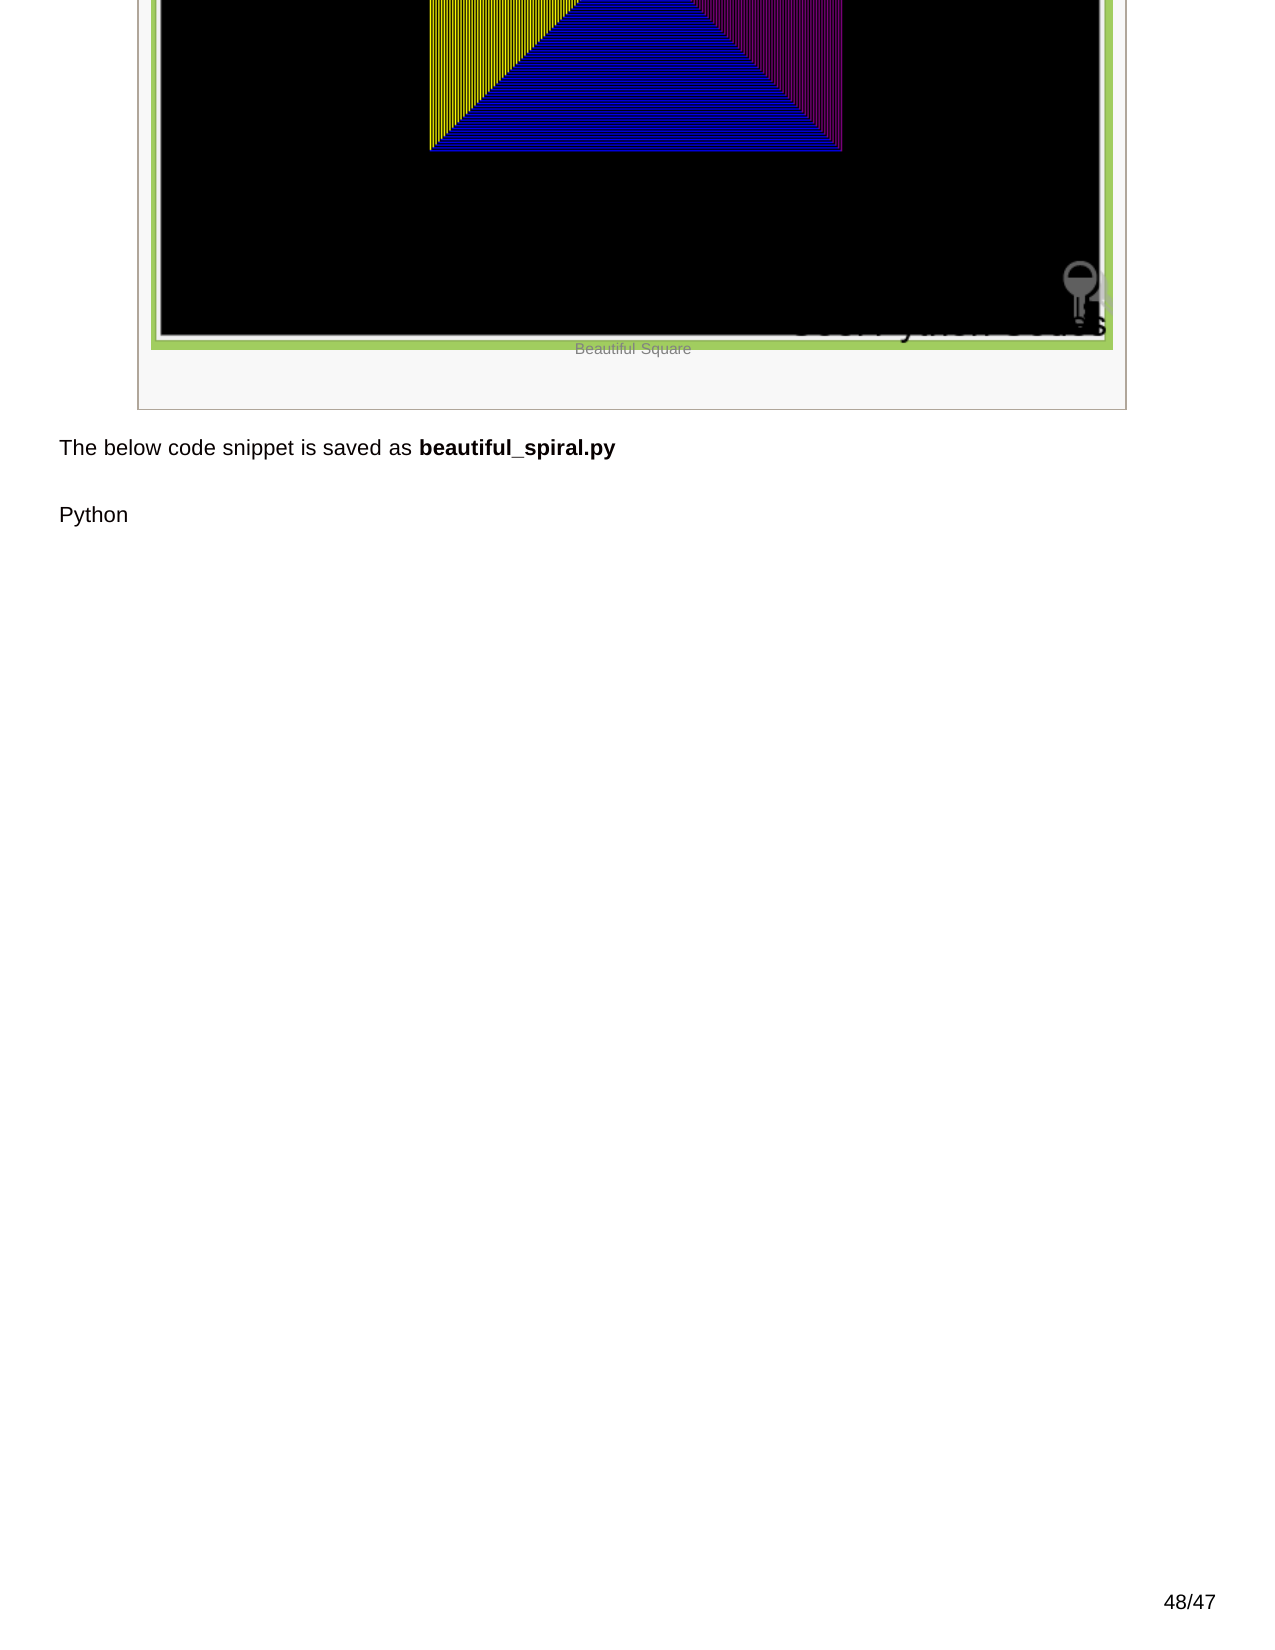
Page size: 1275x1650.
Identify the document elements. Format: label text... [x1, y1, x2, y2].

picture [151, 0, 1113, 350]
text Beautiful Square [570, 340, 696, 358]
text The below code snippet is saved as beautiful_spiral.py [59, 434, 1229, 459]
text Python [59, 502, 1229, 527]
